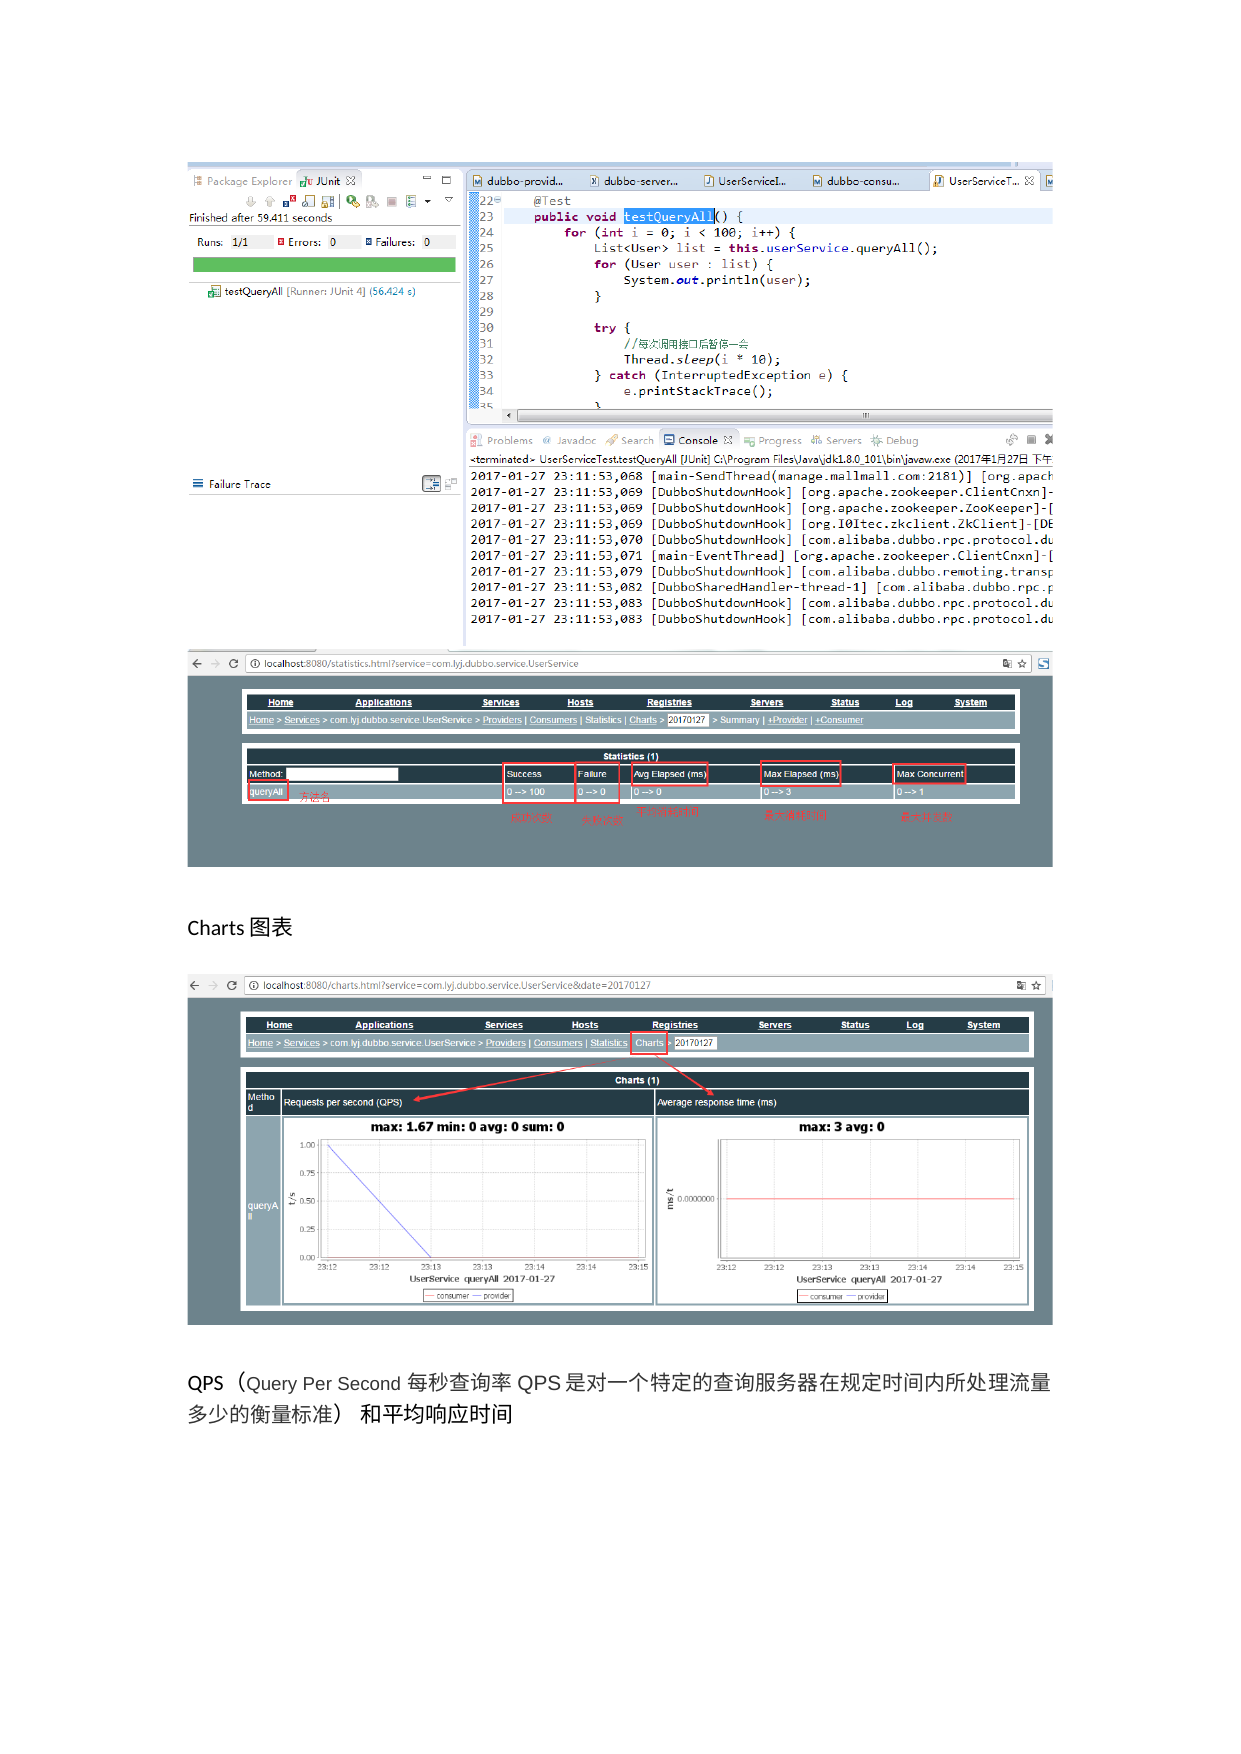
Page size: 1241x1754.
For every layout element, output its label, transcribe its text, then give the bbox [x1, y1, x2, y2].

text QPS（Query Per Second 每秒查询率QPS是对一个特定的查询服务器在规定时间内所处理流量多少的衡量标准） 和平均响应时间 [187, 1364, 1053, 1429]
text Charts图表 [187, 909, 1053, 942]
picture [187, 649, 1053, 867]
picture [187, 162, 1053, 646]
picture [187, 974, 1053, 1325]
